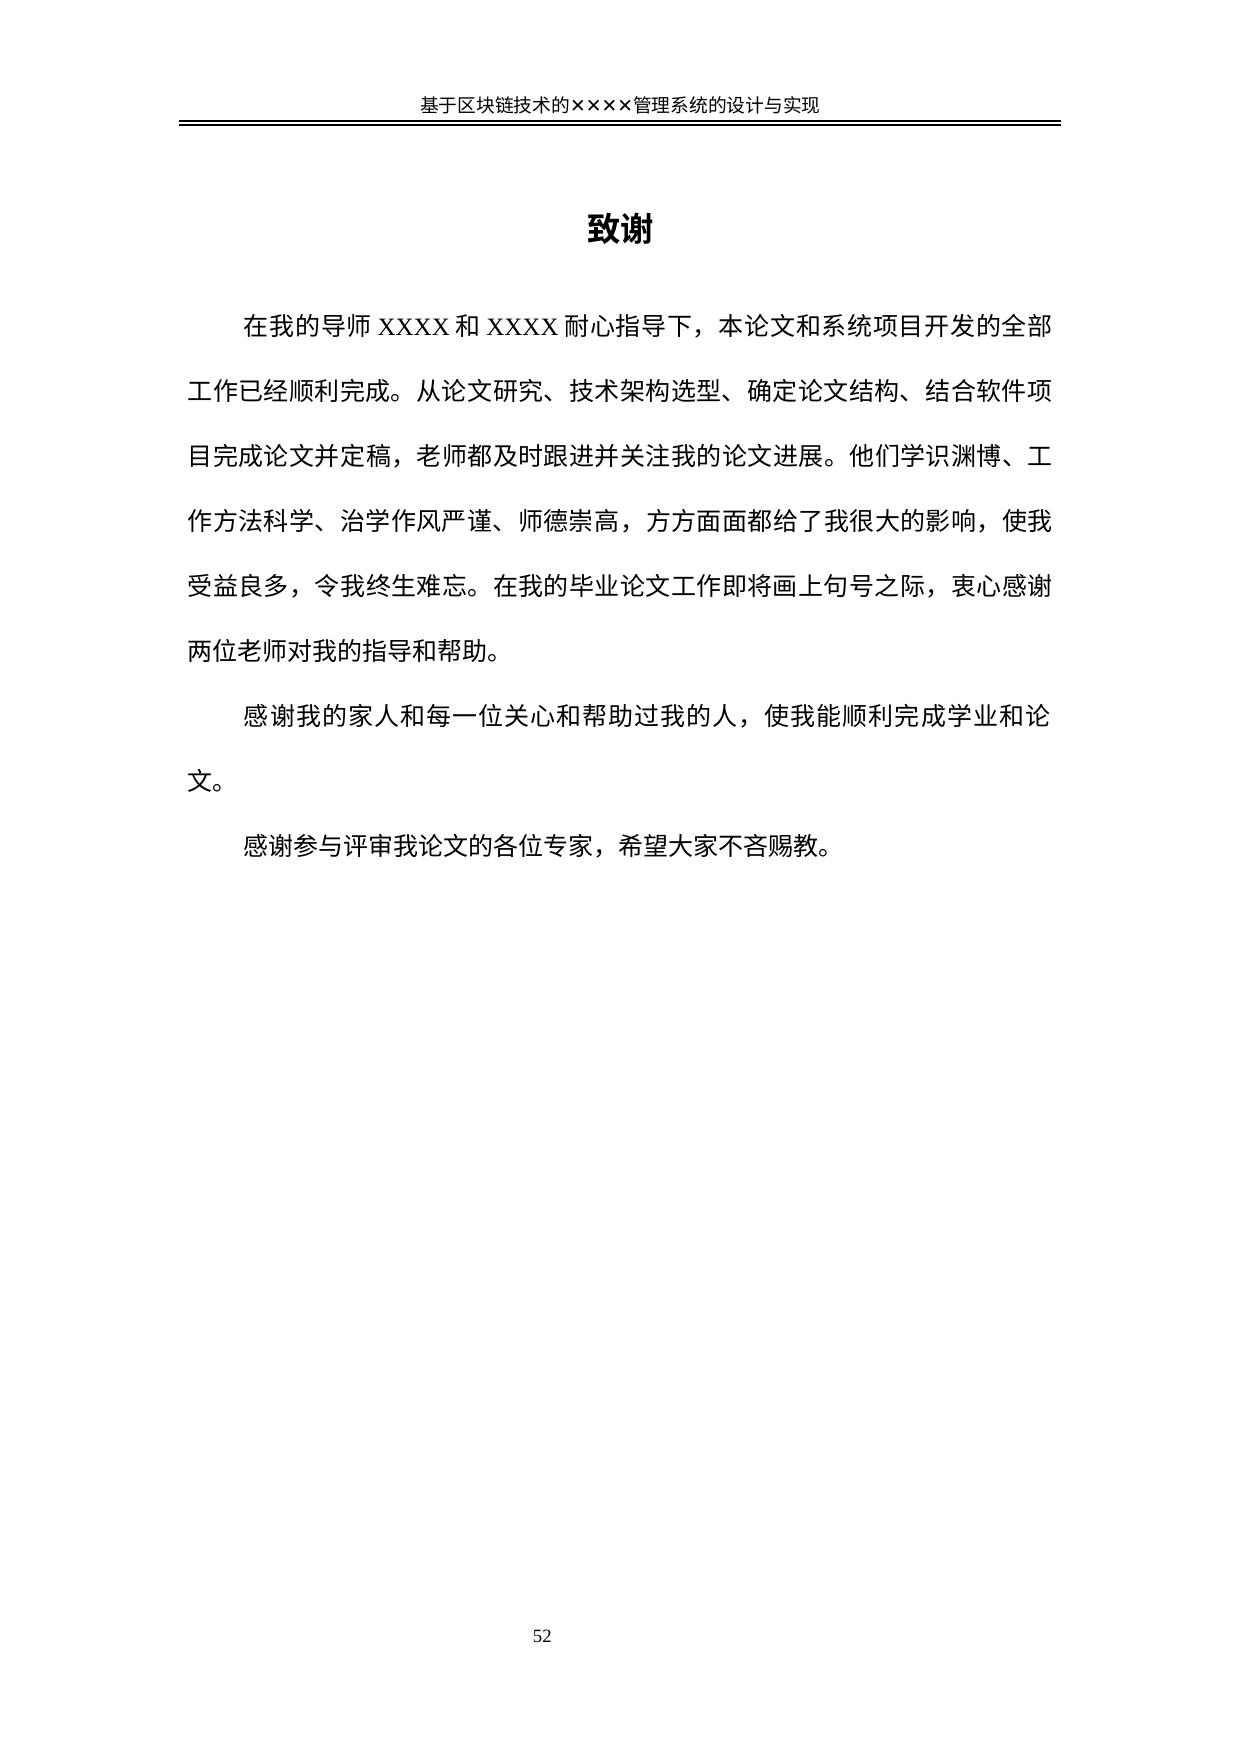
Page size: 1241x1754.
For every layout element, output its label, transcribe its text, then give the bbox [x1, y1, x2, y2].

text 致谢 [187, 194, 1053, 259]
text 感谢参与评审我论文的各位专家，希望大家不吝赐教。 [187, 812, 1053, 877]
text 感谢我的家人和每一位关心和帮助过我的人，使我能顺利完成学业和论文。 [187, 682, 1053, 812]
text 在我的导师XXXX和XXXX耐心指导下，本论文和系统项目开发的全部工作已经顺利完成。从论文研究、技术架构选型、确定论文结构、结合软件项目完成论文并定稿，老师都及时跟进并关注我的论文进展。他们学识渊博、工作方法科学、治学作风严谨、师德崇高，方方面面都给了我很大的影响，使我受益良多，令我终生难忘。在我的毕业论文工作即将画上句号之际，衷心感谢两位老师对我的指导和帮助。 [187, 292, 1053, 682]
